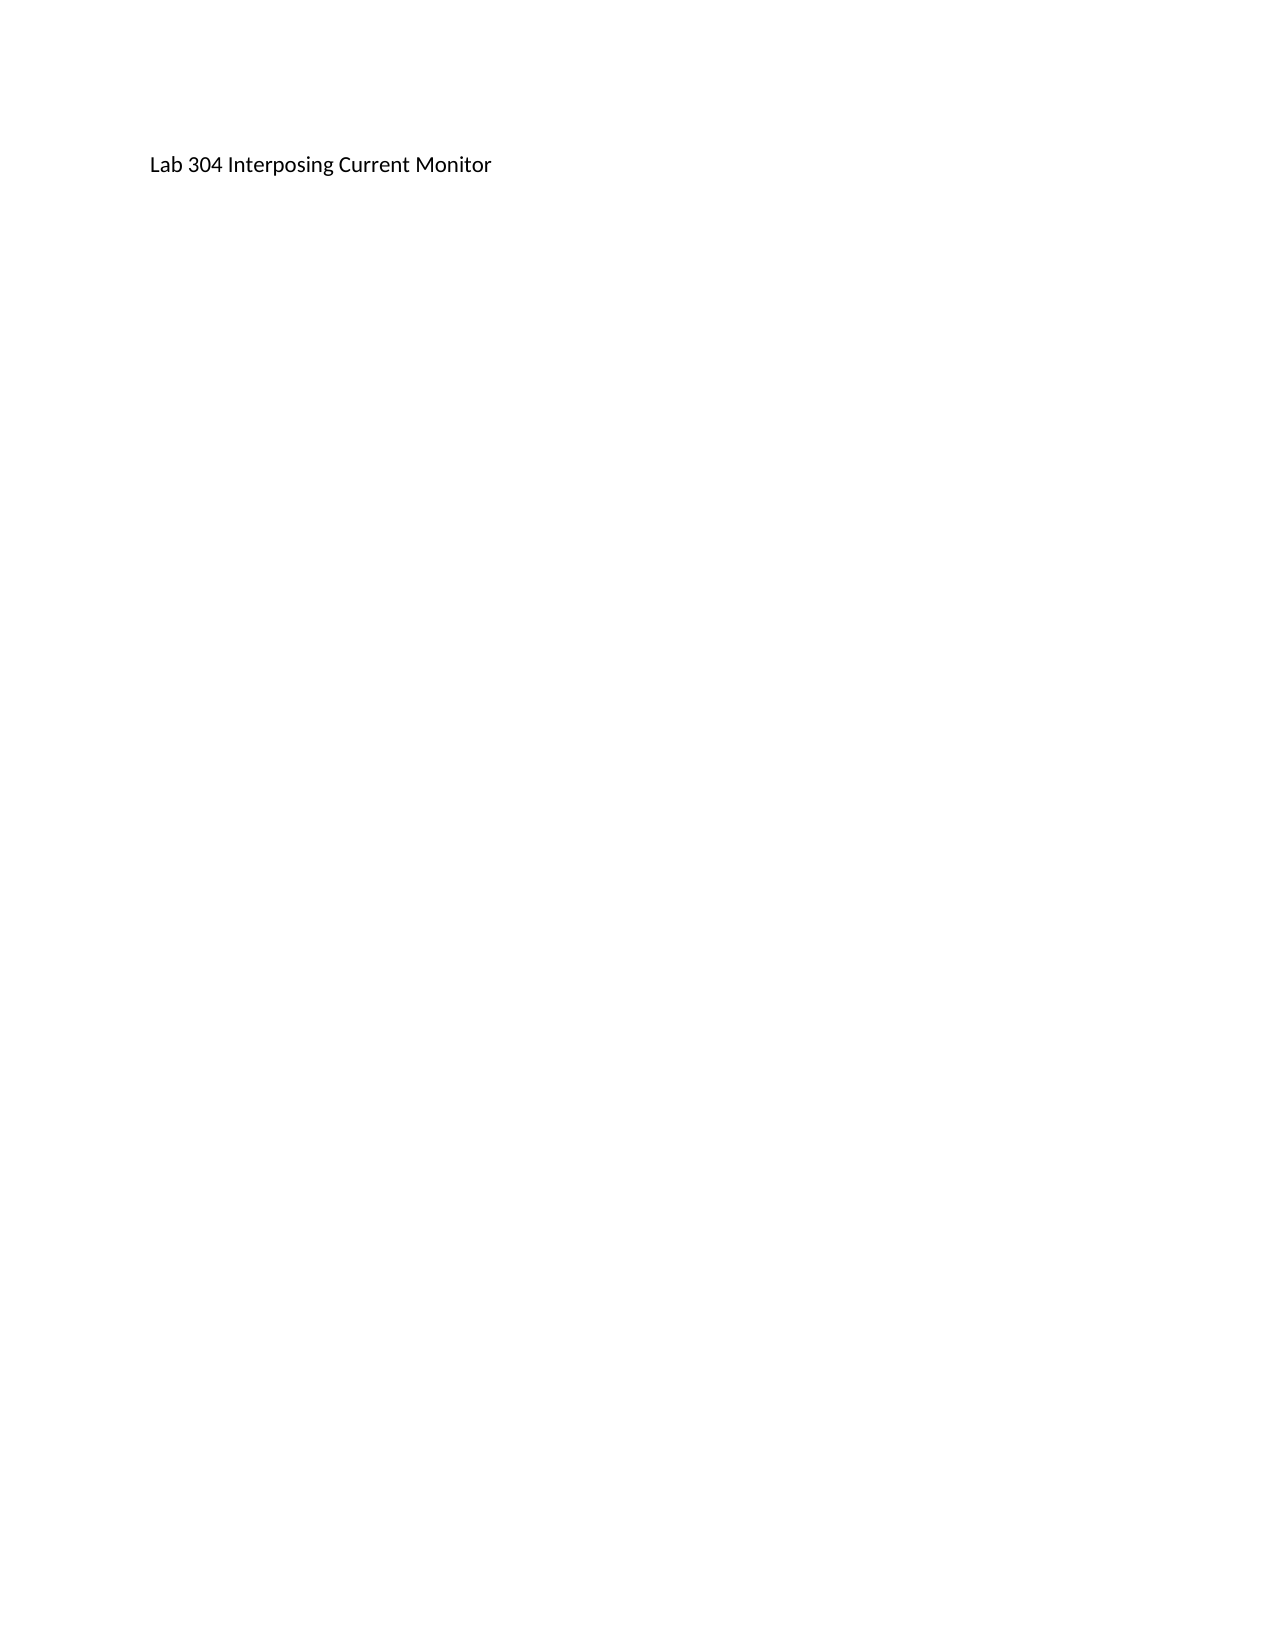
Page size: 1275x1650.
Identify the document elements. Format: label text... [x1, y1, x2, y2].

text Lab 304 Interposing Current Monitor [150, 150, 1125, 178]
